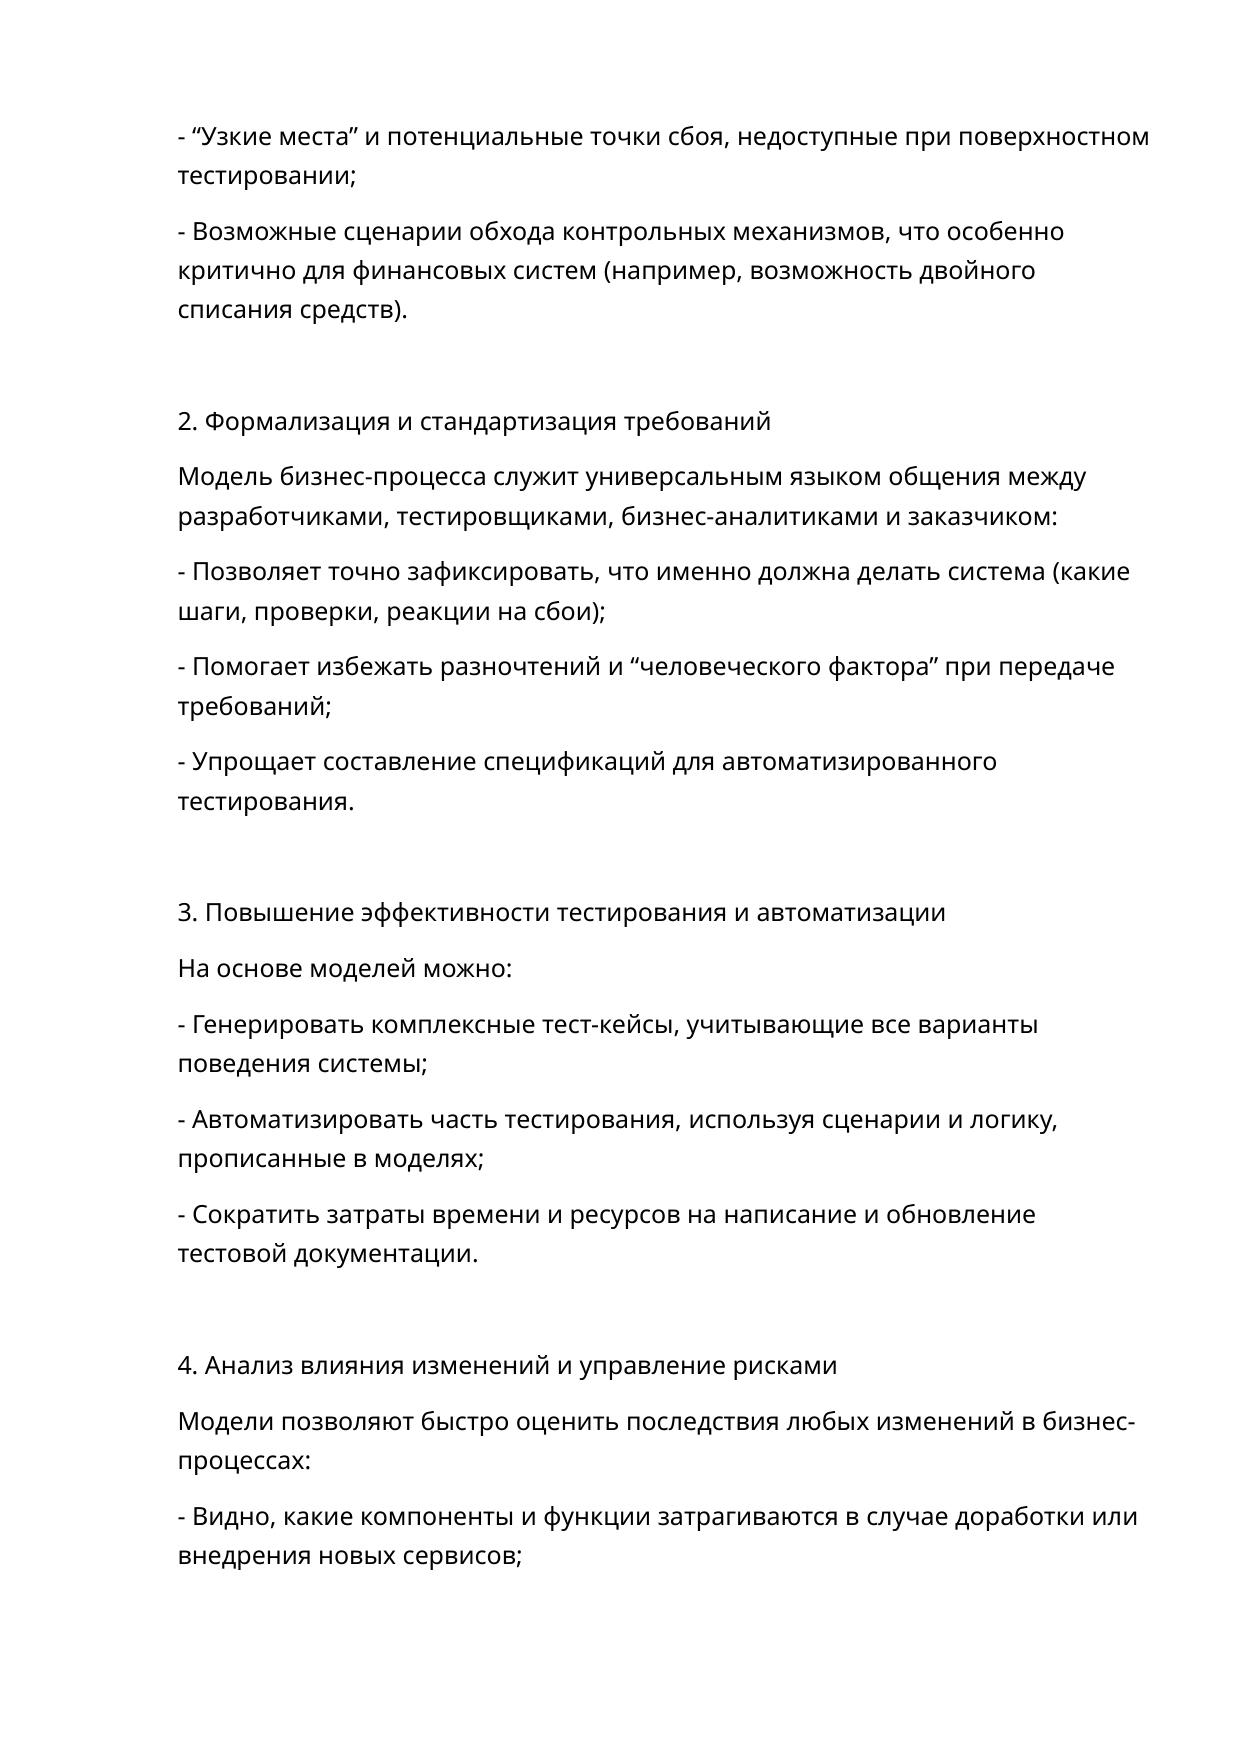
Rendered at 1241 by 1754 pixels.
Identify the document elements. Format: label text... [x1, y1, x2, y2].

text - Упрощает составление спецификаций для автоматизированного тестирования. [177, 744, 1152, 817]
text 3. Повышение эффективности тестирования и автоматизации [177, 895, 1152, 929]
text 2. Формализация и стандартизация требований [177, 403, 1152, 437]
text - Помогает избежать разночтений и “человеческого фактора” при передаче требований; [177, 649, 1152, 722]
text Модели позволяют быстро оценить последствия любых изменений в бизнес-процессах: [177, 1403, 1152, 1476]
text - Позволяет точно зафиксировать, что именно должна делать система (какие шаги, проверки, реакции на сбои); [177, 554, 1152, 627]
text Модель бизнес-процесса служит универсальным языком общения между разработчиками, тестировщиками, бизнес-аналитиками и заказчиком: [177, 459, 1152, 532]
text 4. Анализ влияния изменений и управление рисками [177, 1347, 1152, 1381]
text - Сократить затраты времени и ресурсов на написание и обновление тестовой документации. [177, 1196, 1152, 1270]
text - Генерировать комплексные тест-кейсы, учитывающие все варианты поведения системы; [177, 1006, 1152, 1080]
text - Видно, какие компоненты и функции затрагиваются в случае доработки или внедрения новых сервисов; [177, 1498, 1152, 1571]
text - Автоматизировать часть тестирования, используя сценарии и логику, прописанные в моделях; [177, 1101, 1152, 1175]
text - Возможные сценарии обхода контрольных механизмов, что особенно критично для финансовых систем (например, возможность двойного списания средств). [177, 213, 1152, 326]
text На основе моделей можно: [177, 951, 1152, 985]
text - “Узкие места” и потенциальные точки сбоя, недоступные при поверхностном тестировании; [177, 118, 1152, 191]
